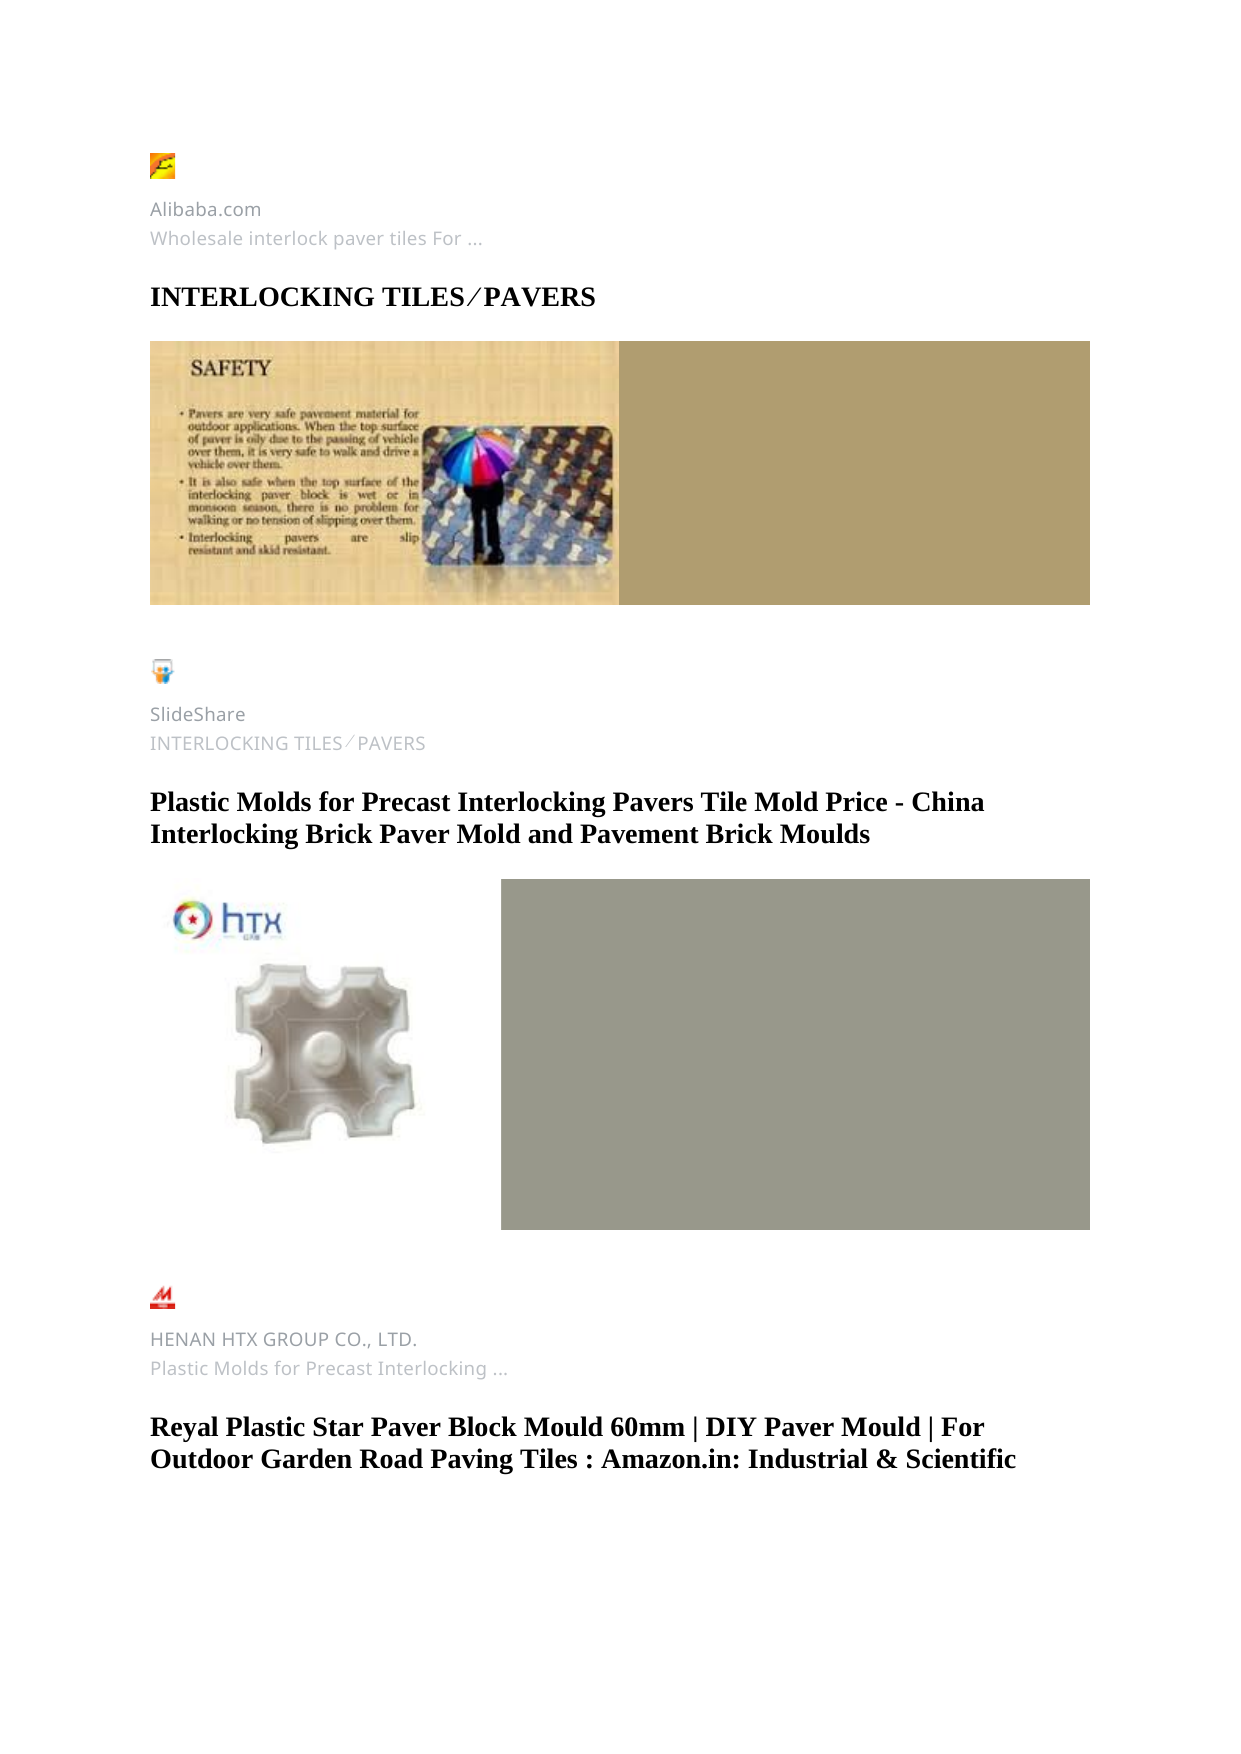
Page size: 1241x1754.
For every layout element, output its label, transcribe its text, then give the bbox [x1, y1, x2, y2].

text Reyal Plastic Star Paver Block Mould 60mm | DIY Paver Mould | For Outdoor Garden Road Paving Tiles : Amazon.in: Industrial & Scientific [150, 1409, 1090, 1474]
picture [150, 1283, 175, 1309]
text Plastic Molds for Precast Interlocking ... [150, 1355, 1090, 1380]
text Alibaba.com [150, 191, 1090, 222]
text HENAN HTX GROUP CO., LTD. [150, 1321, 1090, 1352]
picture [150, 878, 502, 1230]
text Plastic Molds for Precast Interlocking Pavers Tile Mold Price - China Interlocking Brick Paver Mold and Pavement Brick Moulds [150, 785, 1090, 849]
text SlideShare [150, 696, 1090, 727]
picture [150, 153, 175, 179]
text INTERLOCKING TILES ∕ PAVERS [150, 280, 1090, 312]
text INTERLOCKING TILES ∕ PAVERS [150, 730, 1090, 756]
picture [150, 341, 619, 605]
picture [150, 658, 175, 684]
text Wholesale interlock paver tiles For ... [150, 225, 1090, 251]
